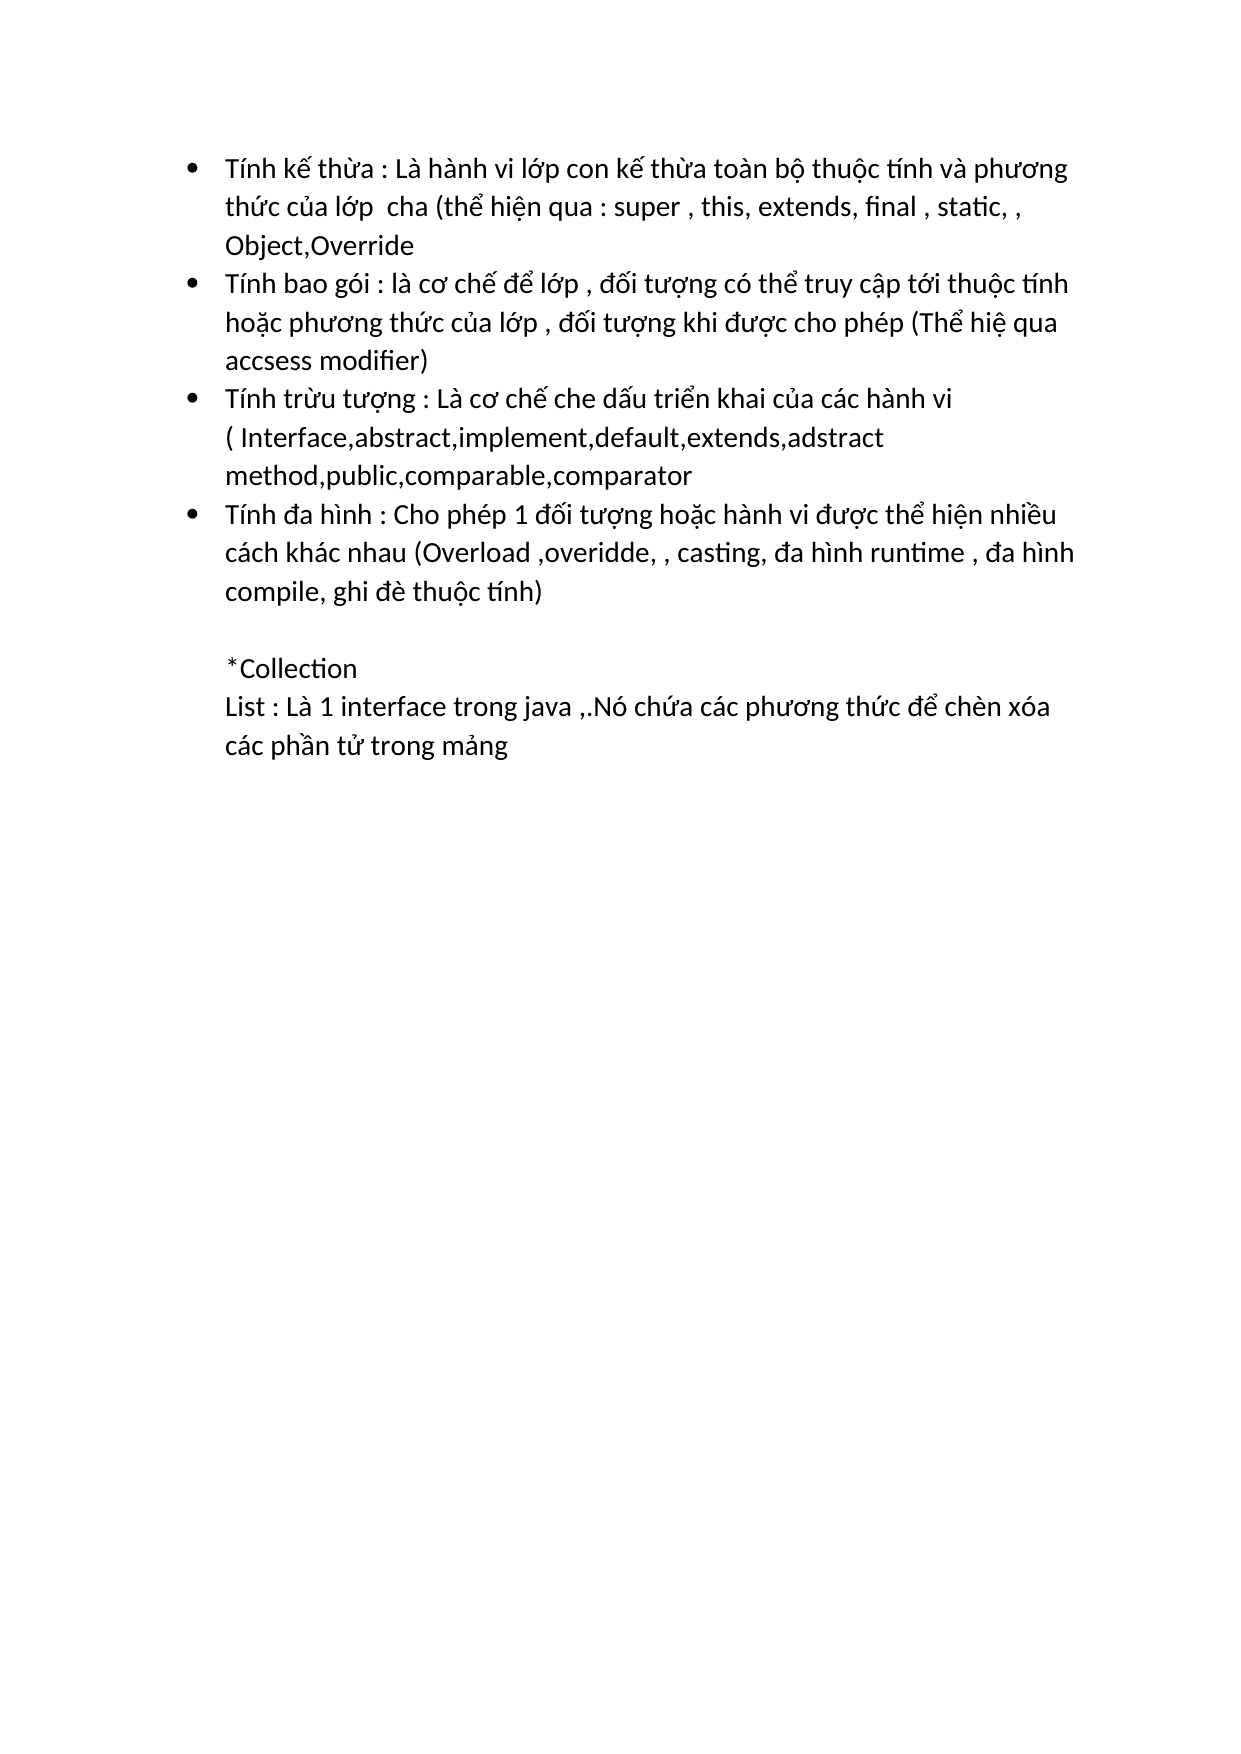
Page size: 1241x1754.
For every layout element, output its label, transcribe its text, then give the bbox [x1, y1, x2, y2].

list Tính đa hình : Cho phép 1 đối tượng hoặc hành vi được thể hiện nhiều cách khác nhau (Overload ,overidde, , casting, đa hình runtime , đa hình compile, ghi đè thuộc tính) [187, 496, 1090, 608]
list Tính kế thừa : Là hành vi lớp con kế thừa toàn bộ thuộc tính và phương thức của lớp cha (thể hiện qua : super , this, extends, final , static, , Object,Override [187, 150, 1090, 262]
list *Collection [225, 650, 1090, 685]
list Tính bao gói : là cơ chế để lớp , đối tượng có thể truy cập tới thuộc tính hoặc phương thức của lớp , đối tượng khi được cho phép (Thể hiệ qua accsess modifier) [187, 265, 1090, 378]
list Tính trừu tượng : Là cơ chế che dấu triển khai của các hành vi ( Interface,abstract,implement,default,extends,adstract method,public,comparable,comparator [187, 381, 1090, 493]
list List : Là 1 interface trong java ,.Nó chứa các phương thức để chèn xóa các phần tử trong mảng [225, 688, 1090, 762]
